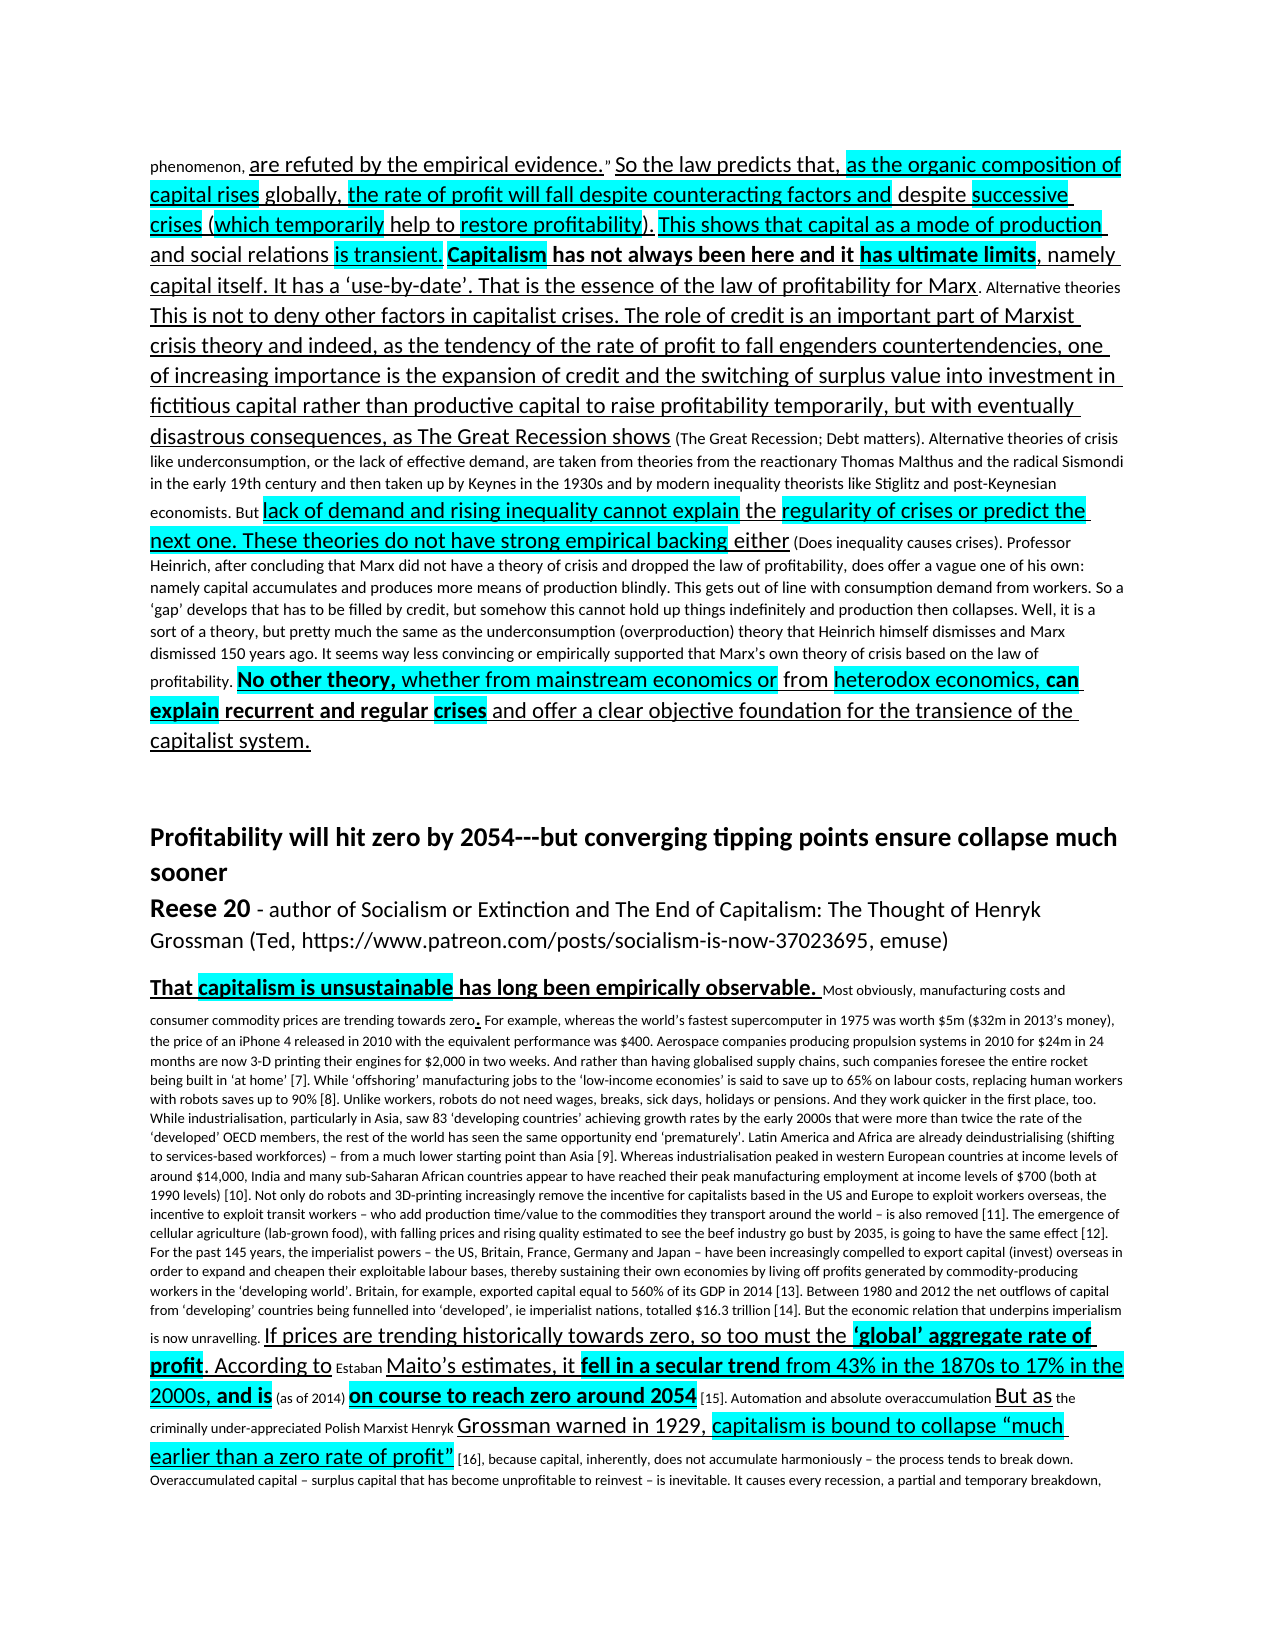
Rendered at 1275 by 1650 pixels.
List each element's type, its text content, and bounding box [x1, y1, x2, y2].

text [150, 150, 1125, 754]
subtitle Profitability will hit zero by 2054---but converging tipping points ensure collapse much sooner [150, 820, 1125, 888]
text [150, 973, 1125, 1489]
text Reese 20 - author of Socialism or Extinction and The End of Capitalism: The Thought of Henryk Grossman (Ted, https://www.patreon.com/posts/socialism-is-now-37023695, emuse) [150, 891, 1125, 954]
